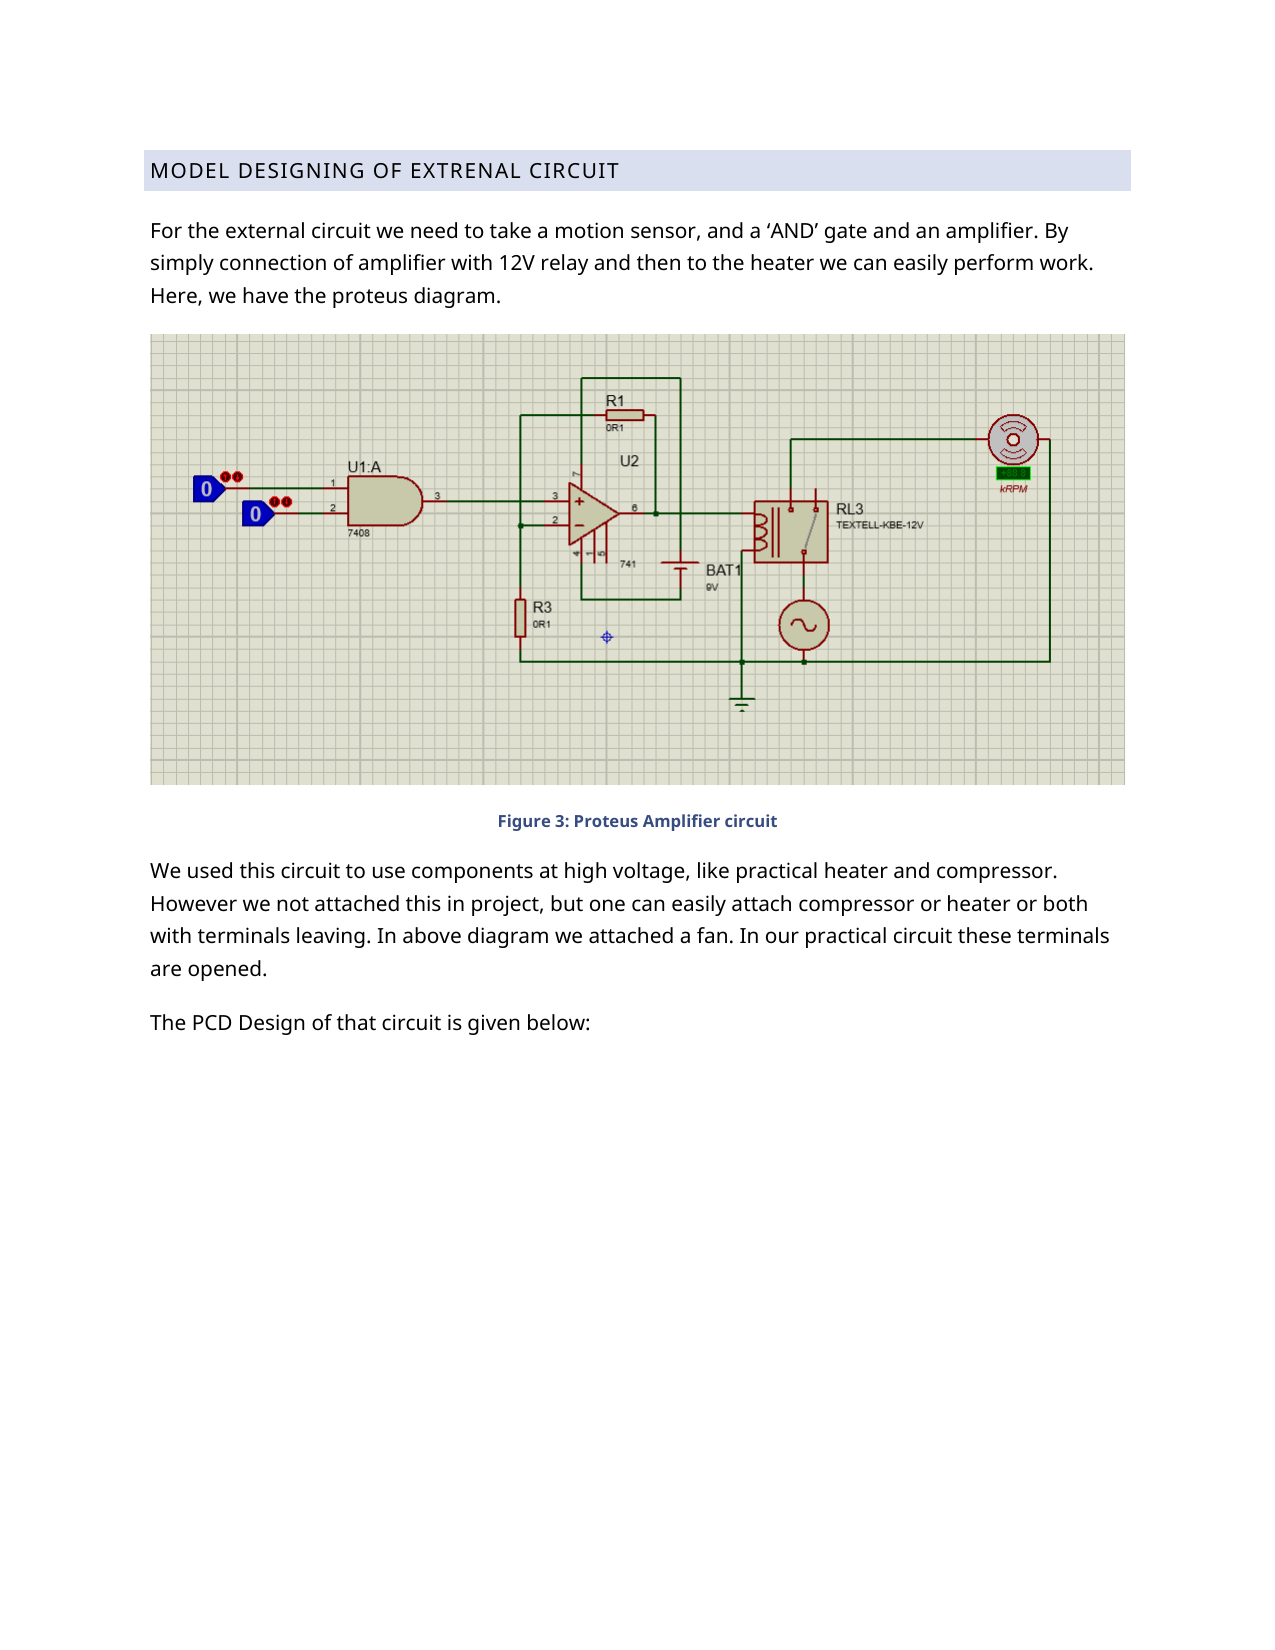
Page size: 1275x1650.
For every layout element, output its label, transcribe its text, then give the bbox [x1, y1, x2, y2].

text We used this circuit to use components at high voltage, like practical heater and compressor. However we not attached this in project, but one can easily attach compressor or heater or both with terminals leaving. In above diagram we attached a fan. In our practical circuit these terminals are opened. [150, 856, 1125, 983]
text For the external circuit we need to take a motion sensor, and a ‘AND’ gate and an amplifier. By simply connection of amplifier with 12V relay and then to the heater we can easily perform work. Here, we have the proteus diagram. [150, 216, 1125, 309]
text The PCD Design of that circuit is given below: [150, 1008, 1125, 1036]
subtitle Model Designing of Extrenal Circuit [150, 156, 1125, 185]
picture [150, 334, 1125, 785]
